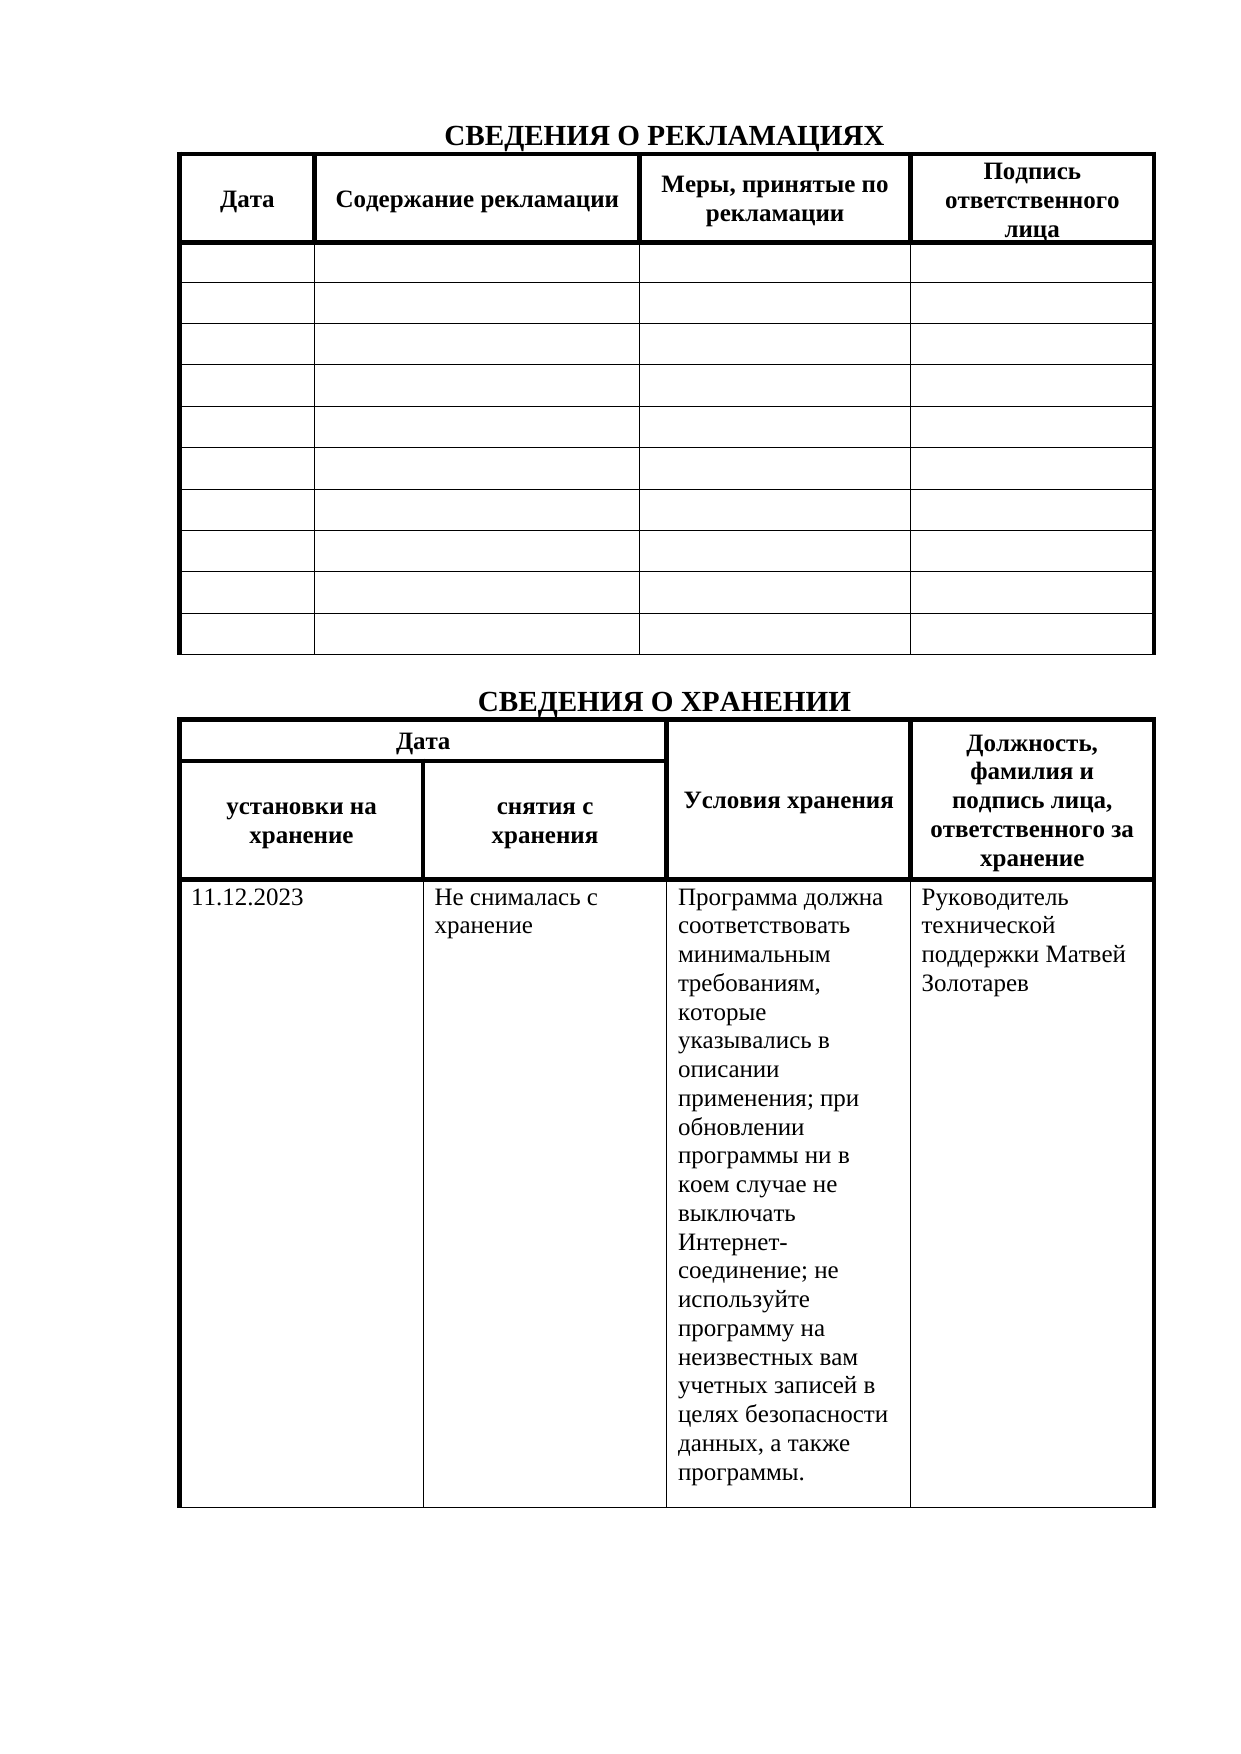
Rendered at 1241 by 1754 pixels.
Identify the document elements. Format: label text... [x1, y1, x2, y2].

table_cell [315, 245, 639, 282]
table_header Условия хранения [669, 722, 908, 877]
table_cell [182, 531, 314, 571]
table_cell Программа должна соответствовать минимальным требованиям, которые указывались в описании применения; при обновлении программы ни в коем случае не выключать Интернет-соединение; не используйте программу на неизвестных вам учетных записей в целях безопасности данных, а также программы. [667, 882, 910, 1507]
table_cell [640, 614, 910, 654]
table_cell [315, 365, 639, 406]
table_header Подпись ответственного лица [913, 156, 1152, 240]
table_cell [640, 324, 910, 364]
table_cell [911, 407, 1152, 447]
table_cell [182, 365, 314, 406]
table_cell [182, 283, 314, 323]
table_cell [315, 407, 639, 447]
table_cell [911, 365, 1152, 406]
table_header Дата [182, 156, 312, 240]
table_cell [182, 614, 314, 654]
table_cell [911, 324, 1152, 364]
table_cell [640, 531, 910, 571]
table_cell [911, 614, 1152, 654]
table_header Содержание рекламации [317, 156, 637, 240]
table_cell [182, 572, 314, 612]
table_cell [182, 324, 314, 364]
table_cell [315, 572, 639, 612]
table_cell установки на хранение [182, 763, 421, 877]
table_cell [911, 283, 1152, 323]
table_cell [315, 490, 639, 530]
table_cell [640, 407, 910, 447]
table_cell Руководитель технической поддержки Матвей Золотарев [911, 882, 1152, 1507]
table_cell 11.12.2023 [182, 882, 423, 1507]
table_cell [182, 407, 314, 447]
table_cell [640, 283, 910, 323]
table_cell [182, 448, 314, 488]
table_header Меры, принятые по рекламации [642, 156, 908, 240]
table_cell [315, 614, 639, 654]
table_cell [911, 245, 1152, 282]
table_cell [182, 245, 314, 282]
table_cell [182, 490, 314, 530]
table_cell [640, 490, 910, 530]
table_cell [315, 531, 639, 571]
table_cell [315, 324, 639, 364]
table_cell [911, 490, 1152, 530]
table_cell [315, 283, 639, 323]
table_cell [640, 572, 910, 612]
table_cell [315, 448, 639, 488]
table_header Должность, фамилия и подпись лица, ответственного за хранение [913, 722, 1152, 877]
text СВЕДЕНИЯ О РЕКЛАМАЦИЯХ [177, 118, 1152, 152]
table_cell [911, 572, 1152, 612]
table_cell [911, 448, 1152, 488]
table_cell [640, 245, 910, 282]
text СВЕДЕНИЯ О ХРАНЕНИИ [177, 684, 1152, 717]
table_cell [911, 531, 1152, 571]
table_cell [640, 365, 910, 406]
table_cell [640, 448, 910, 488]
table_header Дата [182, 722, 664, 758]
table_cell снятия с хранения [425, 763, 664, 877]
table_cell Не снималась с хранение [424, 882, 666, 1507]
